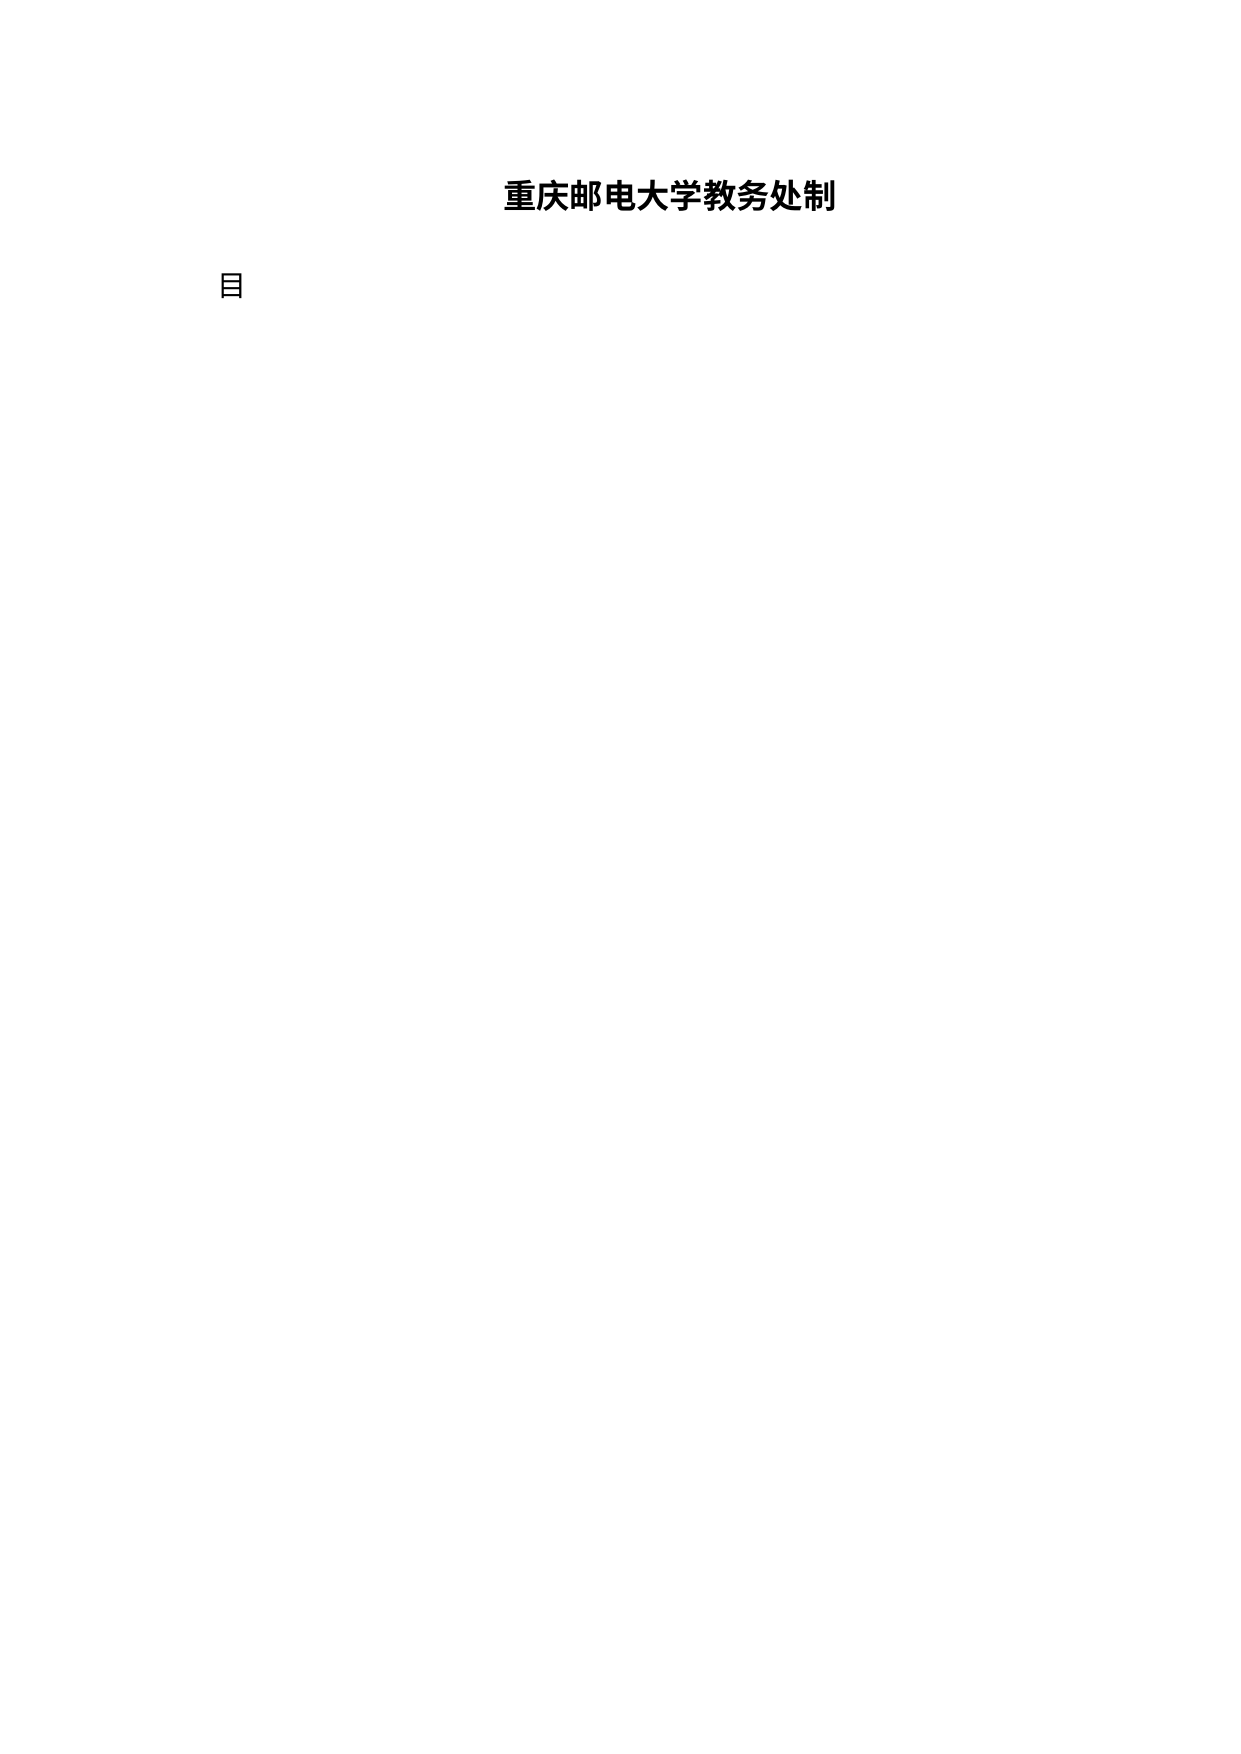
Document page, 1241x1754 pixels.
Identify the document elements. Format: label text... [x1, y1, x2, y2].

text 重庆邮电大学教务处制 [217, 162, 1122, 227]
